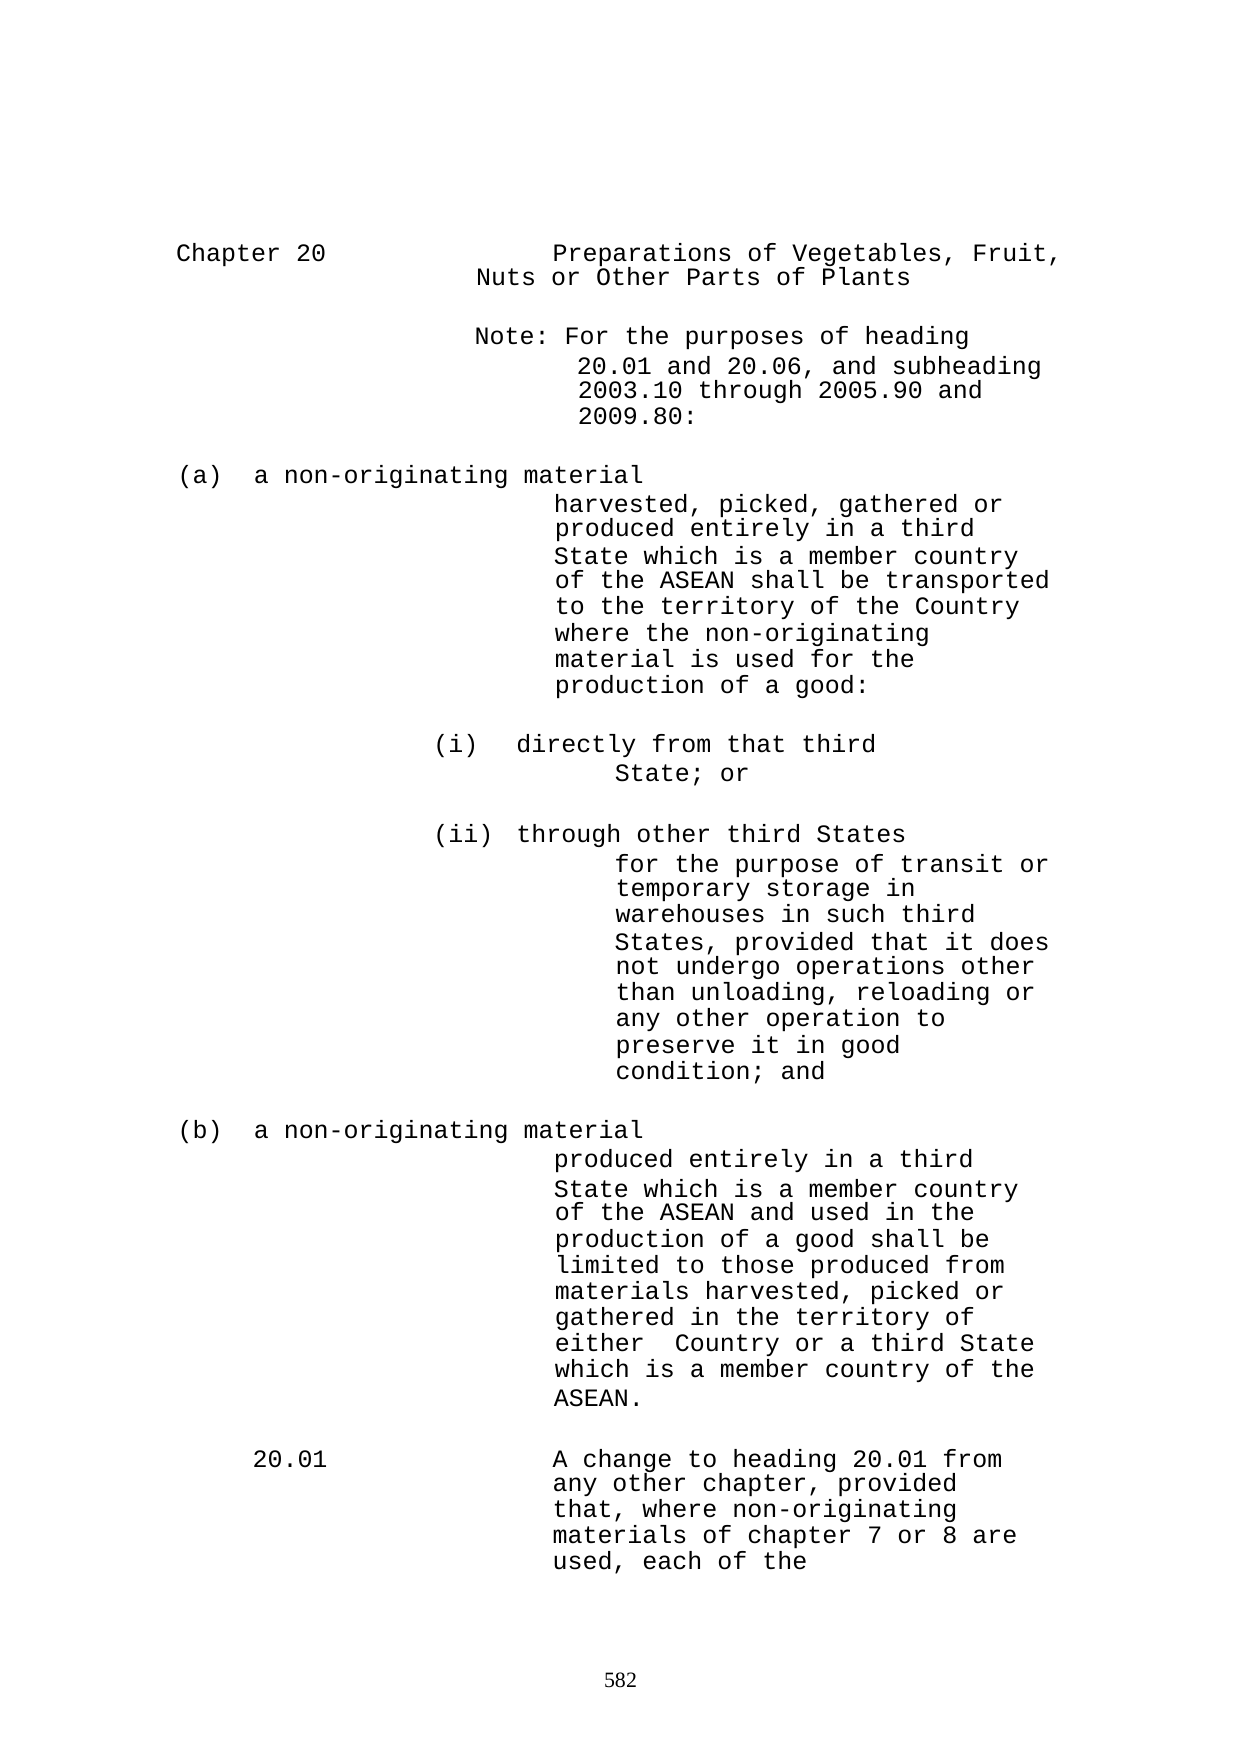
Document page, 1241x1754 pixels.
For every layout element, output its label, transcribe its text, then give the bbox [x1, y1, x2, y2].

text 20.01 and 20.06, and subheading 2003.10 through 2005.90 and 2009.80: [577, 353, 1062, 432]
list a non-originating material [177, 1117, 1062, 1143]
text Note: For the purposes of heading [176, 324, 1062, 350]
text ASEAN. [302, 1385, 896, 1413]
text produced entirely in a third [553, 1147, 1062, 1173]
text State; or [302, 761, 1062, 789]
text States, provided that it does not undergo operations other than unloading, reloading or any other operation to preserve it in good condition; and [614, 930, 1062, 1087]
list a non-originating material [177, 462, 1062, 488]
text State which is a member country of the ASEAN shall be transported to the territory of the Country where the non-originating material is used for the production of a good: [553, 544, 1062, 701]
text Chapter 20 Preparations of Vegetables, Fruit, Nuts or Other Parts of Plants [176, 241, 1062, 293]
list directly from that third [433, 731, 1062, 757]
text State which is a member country of the ASEAN and used in the production of a good shall be limited to those produced from materials harvested, picked or gathered in the territory of either Country or a third State which is a member country of the [553, 1176, 1062, 1385]
list through other third States [433, 822, 1062, 848]
text harvested, picked, gathered or produced entirely in a third [553, 492, 1062, 544]
text for the purpose of transit or temporary storage in warehouses in such third [614, 852, 1062, 930]
